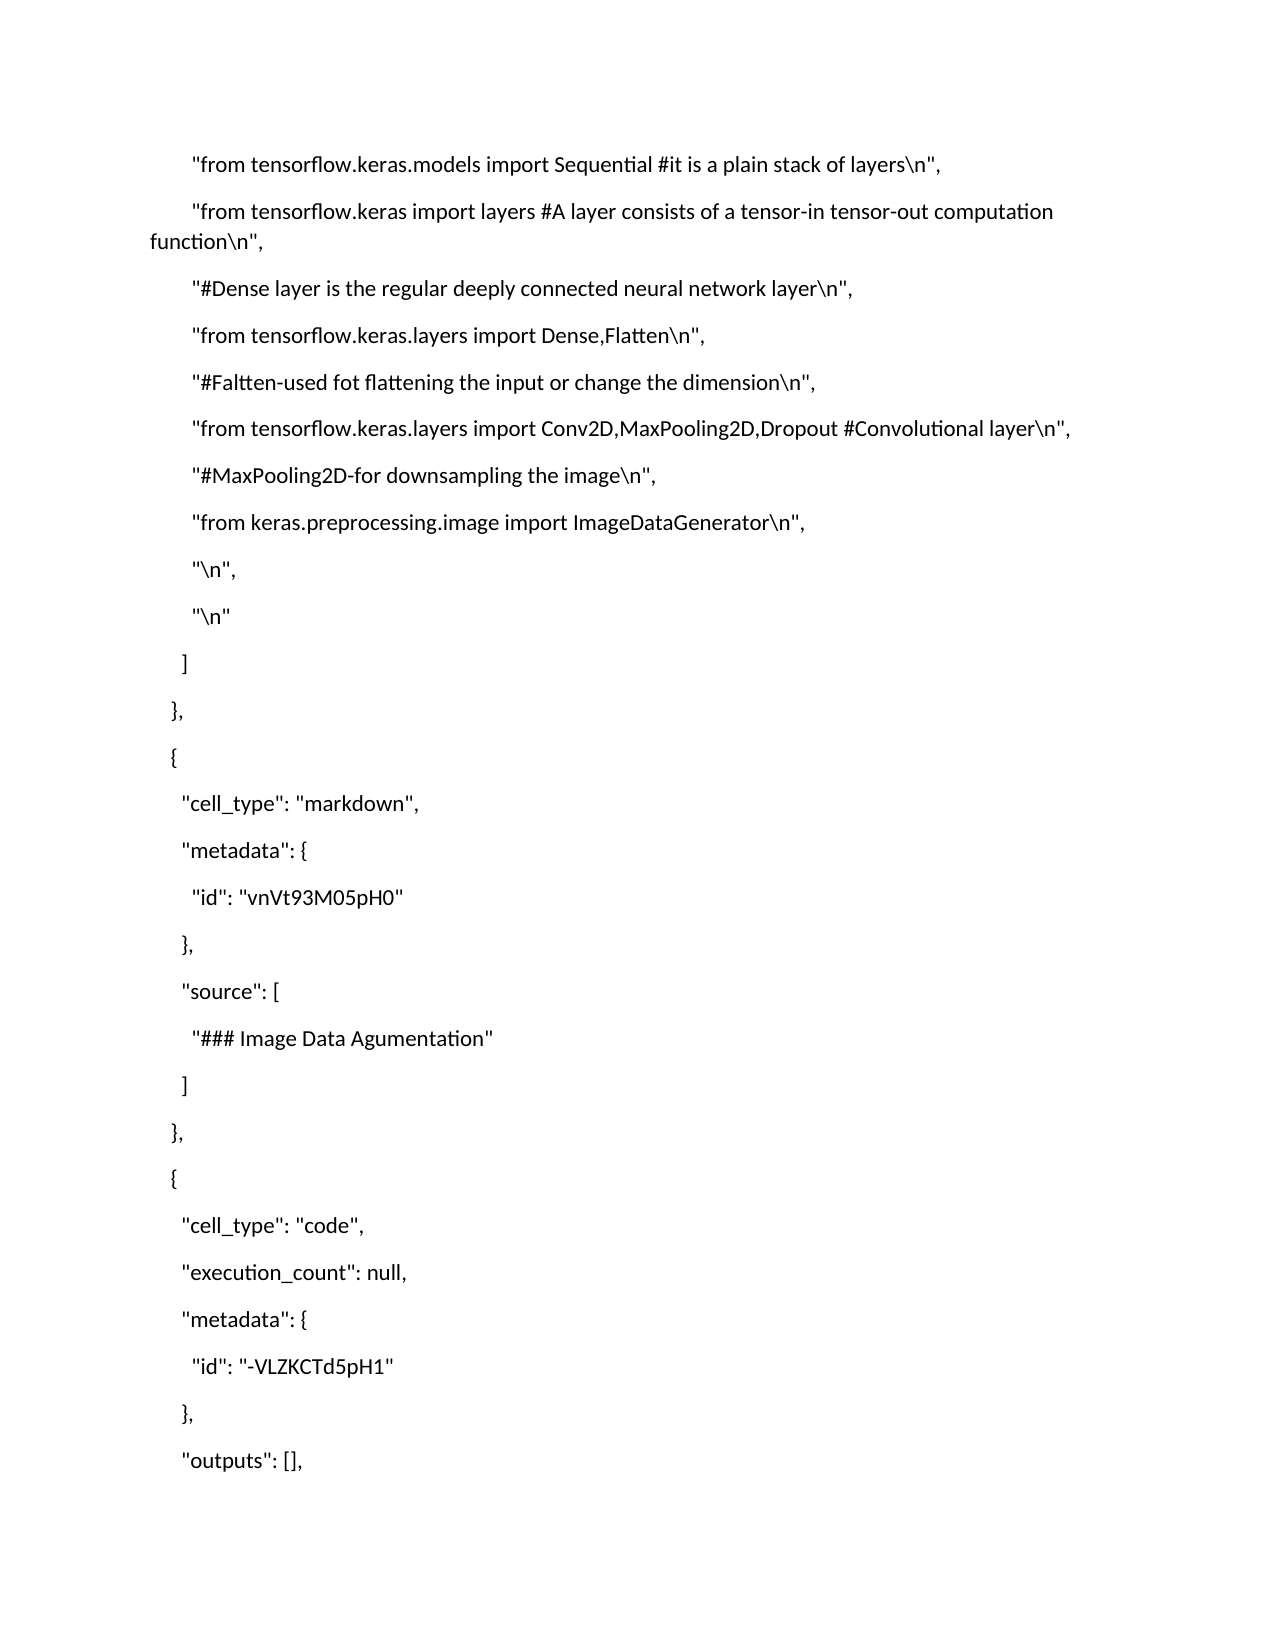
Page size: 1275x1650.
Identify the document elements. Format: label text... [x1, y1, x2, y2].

text "from tensorflow.keras import layers #A layer consists of a tensor-in tensor-out computation function\n", [150, 197, 1125, 255]
text "\n", [150, 555, 1125, 583]
text }, [150, 696, 1125, 724]
text { [150, 1164, 1125, 1193]
text "metadata": { [150, 1305, 1125, 1333]
text "outputs": [], [150, 1446, 1125, 1474]
text }, [150, 1118, 1125, 1146]
text "cell_type": "markdown", [150, 789, 1125, 818]
text "from tensorflow.keras.layers import Conv2D,MaxPooling2D,Dropout #Convolutional layer\n", [150, 414, 1125, 443]
text "### Image Data Agumentation" [150, 1024, 1125, 1052]
text }, [150, 1399, 1125, 1427]
text ] [150, 649, 1125, 677]
text "id": "vnVt93M05pH0" [150, 883, 1125, 911]
text "from tensorflow.keras.layers import Dense,Flatten\n", [150, 321, 1125, 349]
text }, [150, 930, 1125, 958]
text "source": [ [150, 977, 1125, 1005]
text "\n" [150, 602, 1125, 630]
text { [150, 743, 1125, 771]
text "id": "-VLZKCTd5pH1" [150, 1352, 1125, 1380]
text "metadata": { [150, 836, 1125, 864]
text "#MaxPooling2D-for downsampling the image\n", [150, 461, 1125, 489]
text "cell_type": "code", [150, 1211, 1125, 1239]
text ] [150, 1071, 1125, 1099]
text "#Dense layer is the regular deeply connected neural network layer\n", [150, 274, 1125, 302]
text "from keras.preprocessing.image import ImageDataGenerator\n", [150, 508, 1125, 536]
text "execution_count": null, [150, 1258, 1125, 1286]
text "#Faltten-used fot flattening the input or change the dimension\n", [150, 368, 1125, 396]
text "from tensorflow.keras.models import Sequential #it is a plain stack of layers\n", [150, 150, 1125, 178]
